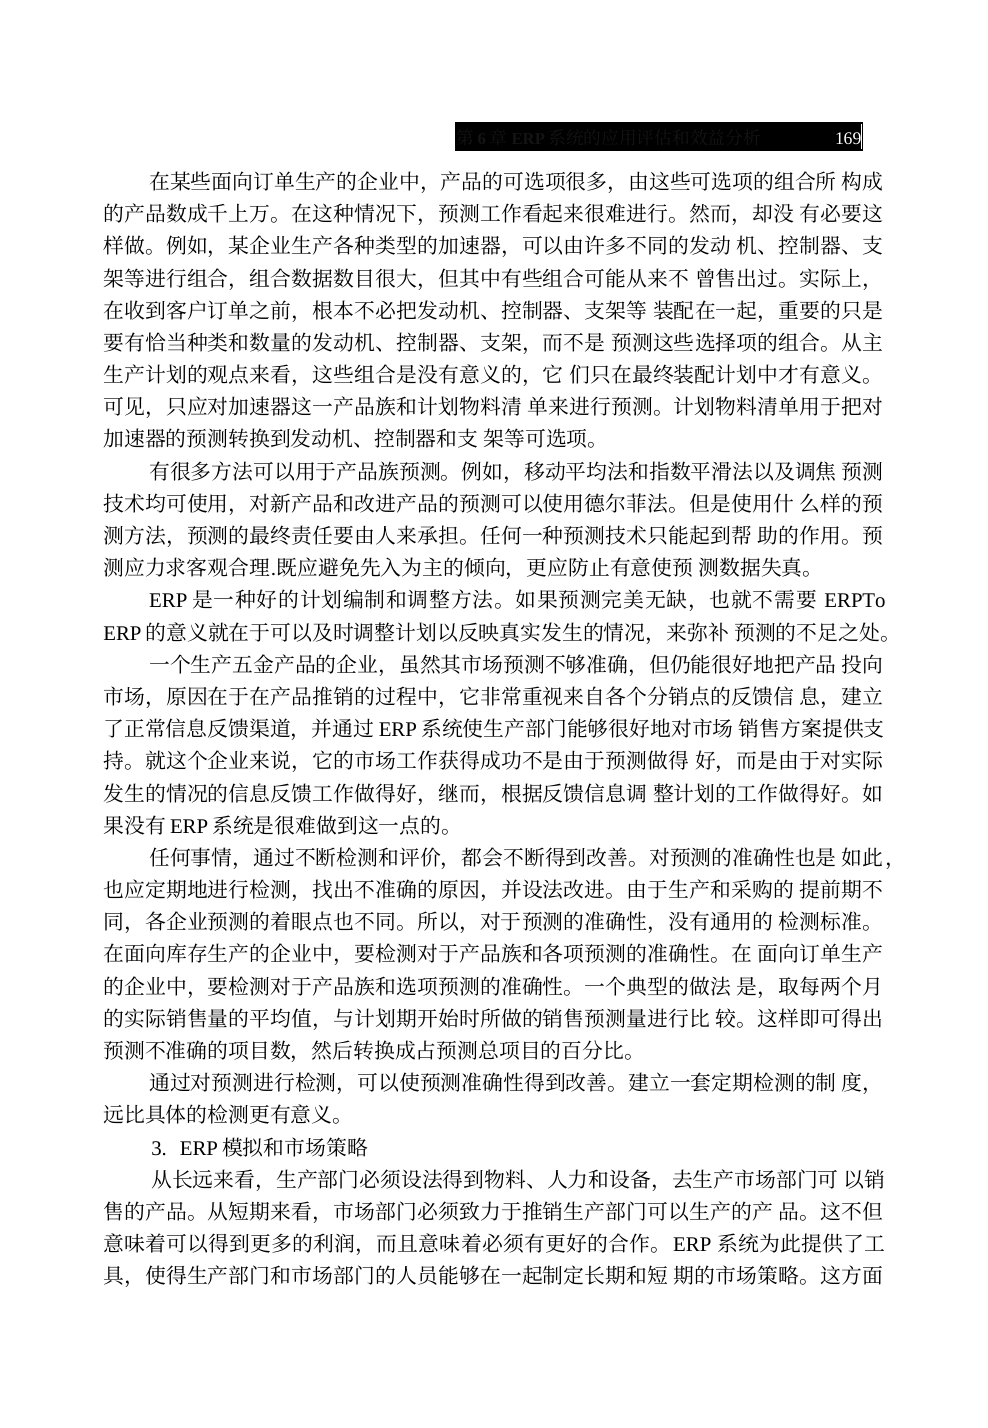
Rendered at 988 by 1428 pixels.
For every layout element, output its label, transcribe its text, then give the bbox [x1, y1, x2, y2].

text 在某些面向订单生产的企业中，产品的可选项很多，由这些可选项的组合所 构成的产品数成千上万。在这种情况下，预测工作看起来很难进行。然而，却没 有必要这样做。例如，某企业生产各种类型的加速器，可以由许多不同的发动 机、控制器、支架等进行组合，组合数据数目很大，但其中有些组合可能从来不 曾售出过。实际上，在收到客户订单之前，根本不必把发动机、控制器、支架等 装配在一起，重要的只是要有恰当种类和数量的发动机、控制器、支架，而不是 预测这些选择项的组合。从主生产计划的观点来看，这些组合是没有意义的，它 们只在最终装配计划中才有意义。可见，只应对加速器这一产品族和计划物料清 单来进行预测。计划物料清单用于把对加速器的预测转换到发动机、控制器和支 架等可选项。 [103, 164, 886, 453]
text 有很多方法可以用于产品族预测。例如，移动平均法和指数平滑法以及调焦 预测技术均可使用，对新产品和改进产品的预测可以使用德尔菲法。但是使用什 么样的预测方法，预测的最终责任要由人来承担。任何一种预测技术只能起到帮 助的作用。预测应力求客观合理.既应避免先入为主的倾向，更应防止有意使预 测数据失真。 [103, 453, 886, 582]
text 一个生产五金产品的企业，虽然其市场预测不够准确，但仍能很好地把产品 投向市场，原因在于在产品推销的过程中，它非常重视来自各个分销点的反馈信 息，建立了正常信息反馈渠道，并通过ERP系统使生产部门能够很好地对市场 销售方案提供支持。就这个企业来说，它的市场工作获得成功不是由于预测做得 好，而是由于对实际发生的情况的信息反馈工作做得好，继而，根据反馈信息调 整计划的工作做得好。如果没有ERP系统是很难做到这一点的。 [103, 646, 886, 839]
text 任何事情，通过不断检测和评价，都会不断得到改善。对预测的准确性也是 如此，也应定期地进行检测，找出不准确的原因，并设法改进。由于生产和采购的 提前期不同，各企业预测的着眼点也不同。所以，对于预测的准确性，没有通用的 检测标准。在面向库存生产的企业中，要检测对于产品族和各项预测的准确性。在 面向订单生产的企业中，要检测对于产品族和选项预测的准确性。一个典型的做法 是，取每两个月的实际销售量的平均值，与计划期开始时所做的销售预测量进行比 较。这样即可得出预测不准确的项目数，然后转换成占预测总项目的百分比。 [103, 839, 886, 1065]
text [103, 1161, 886, 1290]
text 通过对预测进行检测，可以使预测准确性得到改善。建立一套定期检测的制 度，远比具体的检测更有意义。 [103, 1065, 886, 1129]
text ERP是一种好的计划编制和调整方法。如果预测完美无缺，也就不需要 ERPTo ERP的意义就在于可以及时调整计划以反映真实发生的情况，来弥补 预测的不足之处。 [103, 582, 886, 646]
list ERP模拟和市场策略 [103, 1129, 886, 1161]
